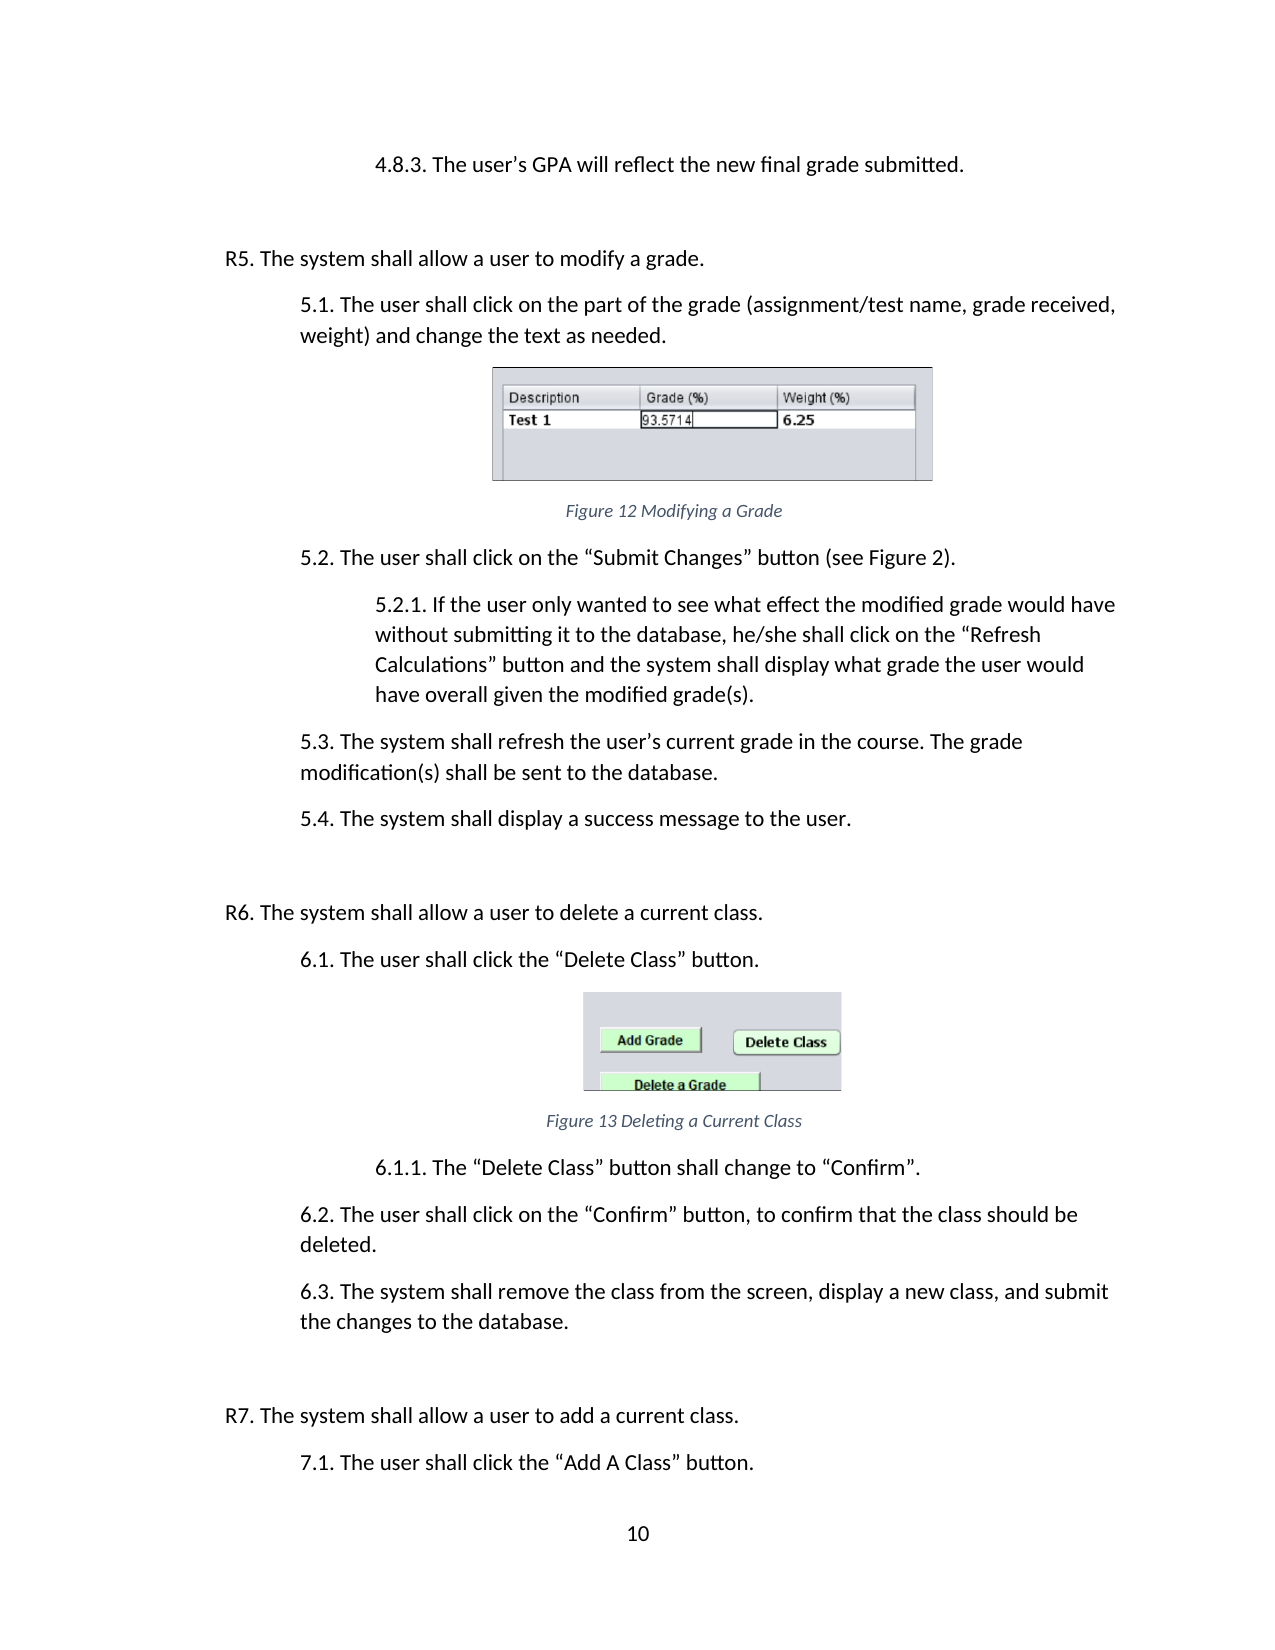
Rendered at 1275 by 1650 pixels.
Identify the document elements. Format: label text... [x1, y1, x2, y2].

text 5.4. The system shall display a success message to the user. [300, 804, 1125, 832]
picture [492, 367, 933, 481]
text R6. The system shall allow a user to delete a current class. [225, 898, 1125, 926]
text R5. The system shall allow a user to modify a grade. [225, 244, 1125, 272]
text R7. The system shall allow a user to add a current class. [225, 1401, 1125, 1429]
text 5.3. The system shall refresh the user’s current grade in the course. The grade modification(s) shall be sent to the database. [300, 727, 1125, 786]
text 6.3. The system shall remove the class from the screen, display a new class, and submit the changes to the database. [300, 1277, 1125, 1335]
text 4.8.3. The user’s GPA will reflect the new final grade submitted. [375, 150, 1125, 178]
picture [583, 992, 842, 1091]
text 5.2. The user shall click on the “Submit Changes” button (see Figure 2). [300, 543, 1125, 571]
text 5.2.1. If the user only wanted to see what effect the modified grade would have without submitting it to the database, he/she shall click on the “Refresh Calculations” button and the system shall display what grade the user would have overall given the modified grade(s). [375, 590, 1125, 708]
text 6.1. The user shall click the “Delete Class” button. [300, 945, 1125, 973]
text 6.2. The user shall click on the “Confirm” button, to confirm that the class should be deleted. [300, 1200, 1125, 1258]
text 7.1. The user shall click the “Add A Class” button. [300, 1448, 1125, 1476]
text 6.1.1. The “Delete Class” button shall change to “Confirm”. [300, 1153, 1125, 1181]
text 5.1. The user shall click on the part of the grade (assignment/test name, grade received, weight) and change the text as needed. [300, 291, 1125, 349]
